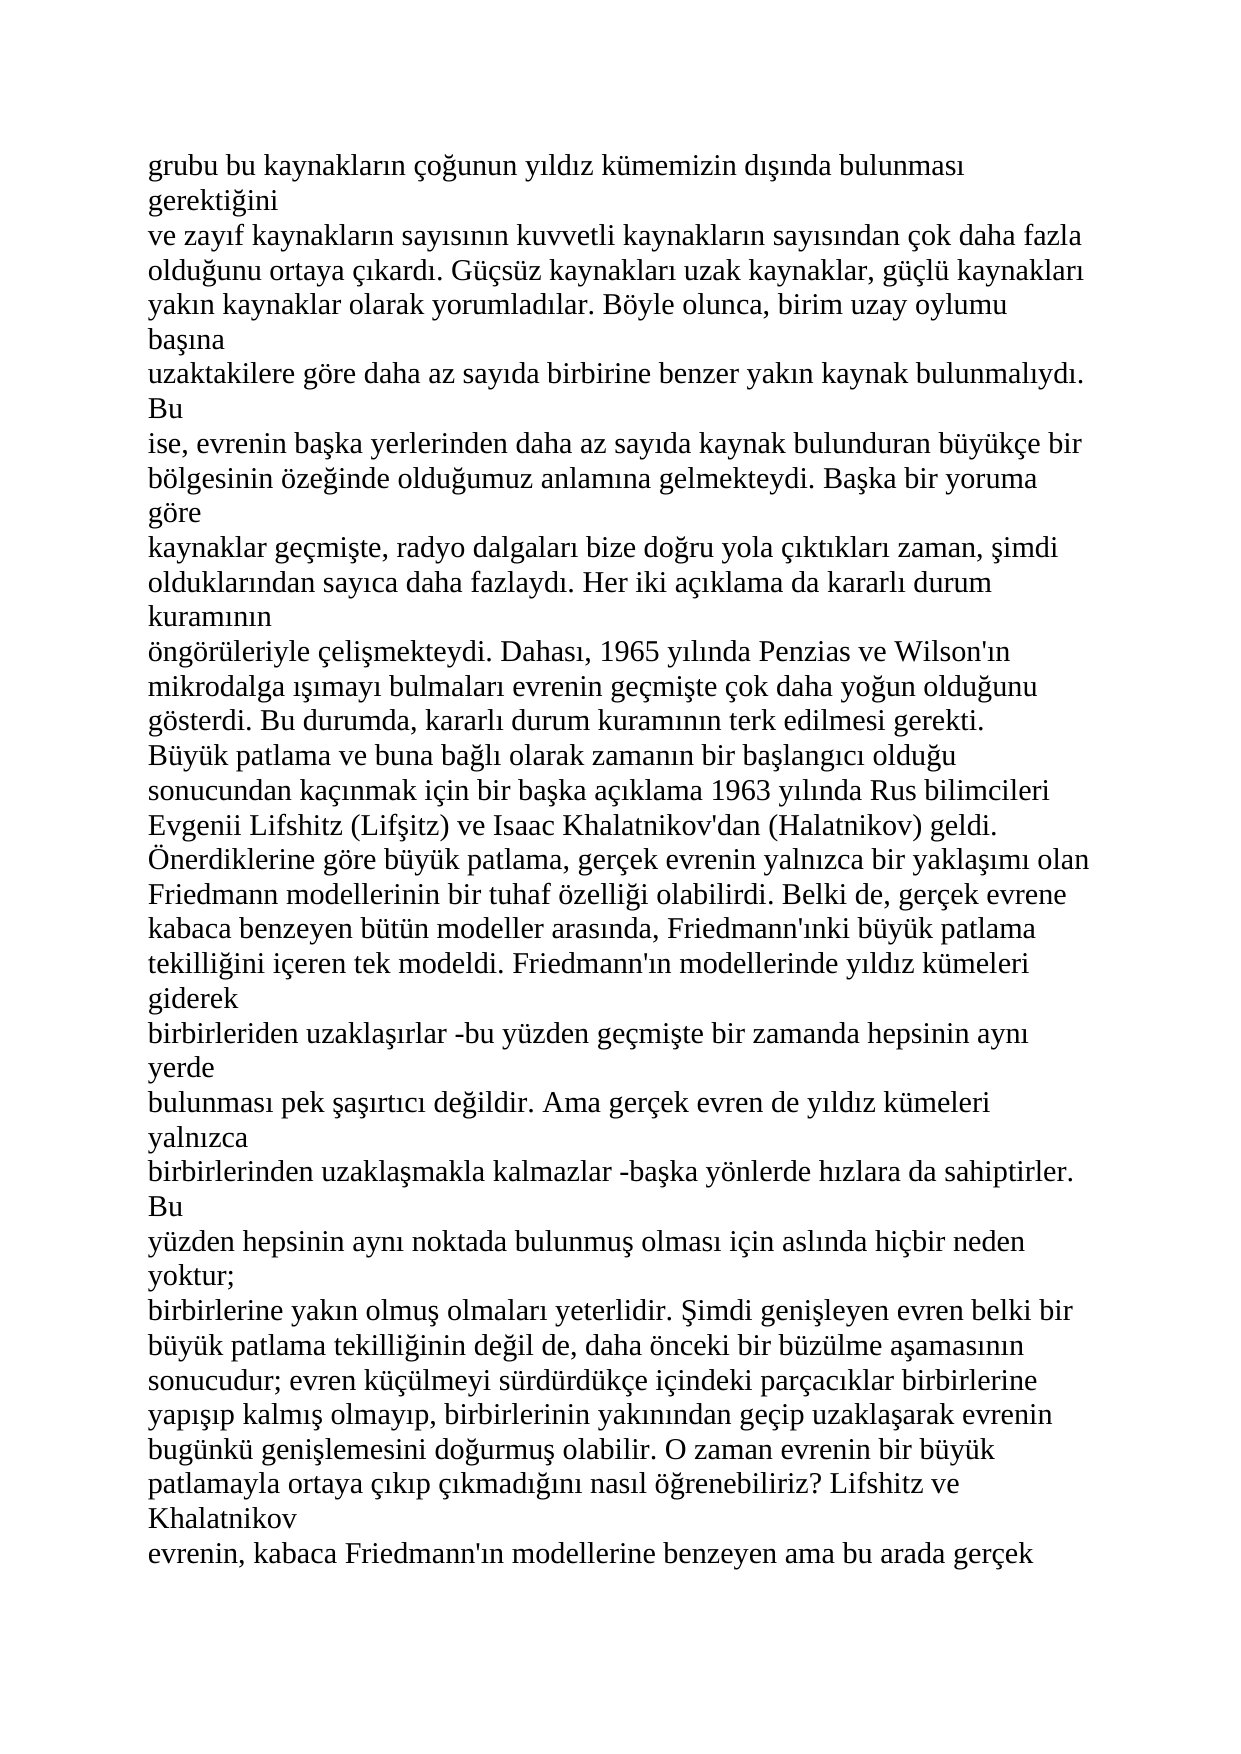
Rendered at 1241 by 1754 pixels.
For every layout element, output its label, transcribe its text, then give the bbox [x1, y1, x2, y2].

text ve zayıf kaynakların sayısının kuvvetli kaynakların sayısından çok daha fazla [148, 217, 1093, 252]
text Friedmann modellerinin bir tuhaf özelliği olabilirdi. Belki de, gerçek evrene [148, 876, 1093, 911]
text büyük patlama tekilliğinin değil de, daha önceki bir büzülme aşamasının [148, 1327, 1093, 1362]
text birbirlerinden uzaklaşmakla kalmazlar -başka yönlerde hızlara da sahiptirler. Bu [148, 1153, 1093, 1223]
text bulunması pek şaşırtıcı değildir. Ama gerçek evren de yıldız kümeleri yalnızca [148, 1084, 1093, 1153]
text yakın kaynaklar olarak yorumladılar. Böyle olunca, birim uzay oylumu başına [148, 286, 1093, 356]
text yüzden hepsinin aynı noktada bulunmuş olması için aslında hiçbir neden yoktur; [148, 1223, 1093, 1292]
text gösterdi. Bu durumda, kararlı durum kuramının terk edilmesi gerekti. [148, 703, 1093, 737]
text bölgesinin özeğinde olduğumuz anlamına gelmekteydi. Başka bir yoruma göre [148, 460, 1093, 529]
text evrenin, kabaca Friedmann'ın modellerine benzeyen ama bu arada gerçek [148, 1535, 1093, 1570]
text sonucudur; evren küçülmeyi sürdürdükçe içindeki parçacıklar birbirlerine [148, 1362, 1093, 1396]
text Evgenii Lifshitz (Lifşitz) ve Isaac Khalatnikov'dan (Halatnikov) geldi. [148, 807, 1093, 841]
text Büyük patlama ve buna bağlı olarak zamanın bir başlangıcı olduğu [148, 737, 1093, 772]
text ise, evrenin başka yerlerinden daha az sayıda kaynak bulunduran büyükçe bir [148, 425, 1093, 460]
text kaynaklar geçmişte, radyo dalgaları bize doğru yola çıktıkları zaman, şimdi [148, 529, 1093, 564]
text bugünkü genişlemesini doğurmuş olabilir. O zaman evrenin bir büyük [148, 1431, 1093, 1466]
text tekilliğini içeren tek modeldi. Friedmann'ın modellerinde yıldız kümeleri giderek [148, 945, 1093, 1015]
text öngörüleriyle çelişmekteydi. Dahası, 1965 yılında Penzias ve Wilson'ın [148, 633, 1093, 668]
text kabaca benzeyen bütün modeller arasında, Friedmann'ınki büyük patlama [148, 911, 1093, 945]
text Önerdiklerine göre büyük patlama, gerçek evrenin yalnızca bir yaklaşımı olan [148, 841, 1093, 876]
text birbirleriden uzaklaşırlar -bu yüzden geçmişte bir zamanda hepsinin aynı yerde [148, 1015, 1093, 1084]
text uzaktakilere göre daha az sayıda birbirine benzer yakın kaynak bulunmalıydı. Bu [148, 356, 1093, 425]
text sonucundan kaçınmak için bir başka açıklama 1963 yılında Rus bilimcileri [148, 772, 1093, 807]
text birbirlerine yakın olmuş olmaları yeterlidir. Şimdi genişleyen evren belki bir [148, 1292, 1093, 1327]
text olduğunu ortaya çıkardı. Güçsüz kaynakları uzak kaynaklar, güçlü kaynakları [148, 252, 1093, 286]
text mikrodalga ışımayı bulmaları evrenin geçmişte çok daha yoğun olduğunu [148, 668, 1093, 703]
text grubu bu kaynakların çoğunun yıldız kümemizin dışında bulunması gerektiğini [148, 148, 1093, 217]
text olduklarından sayıca daha fazlaydı. Her iki açıklama da kararlı durum kuramının [148, 564, 1093, 633]
text patlamayla ortaya çıkıp çıkmadığını nasıl öğrenebiliriz? Lifshitz ve Khalatnikov [148, 1466, 1093, 1535]
text yapışıp kalmış olmayıp, birbirlerinin yakınından geçip uzaklaşarak evrenin [148, 1396, 1093, 1431]
